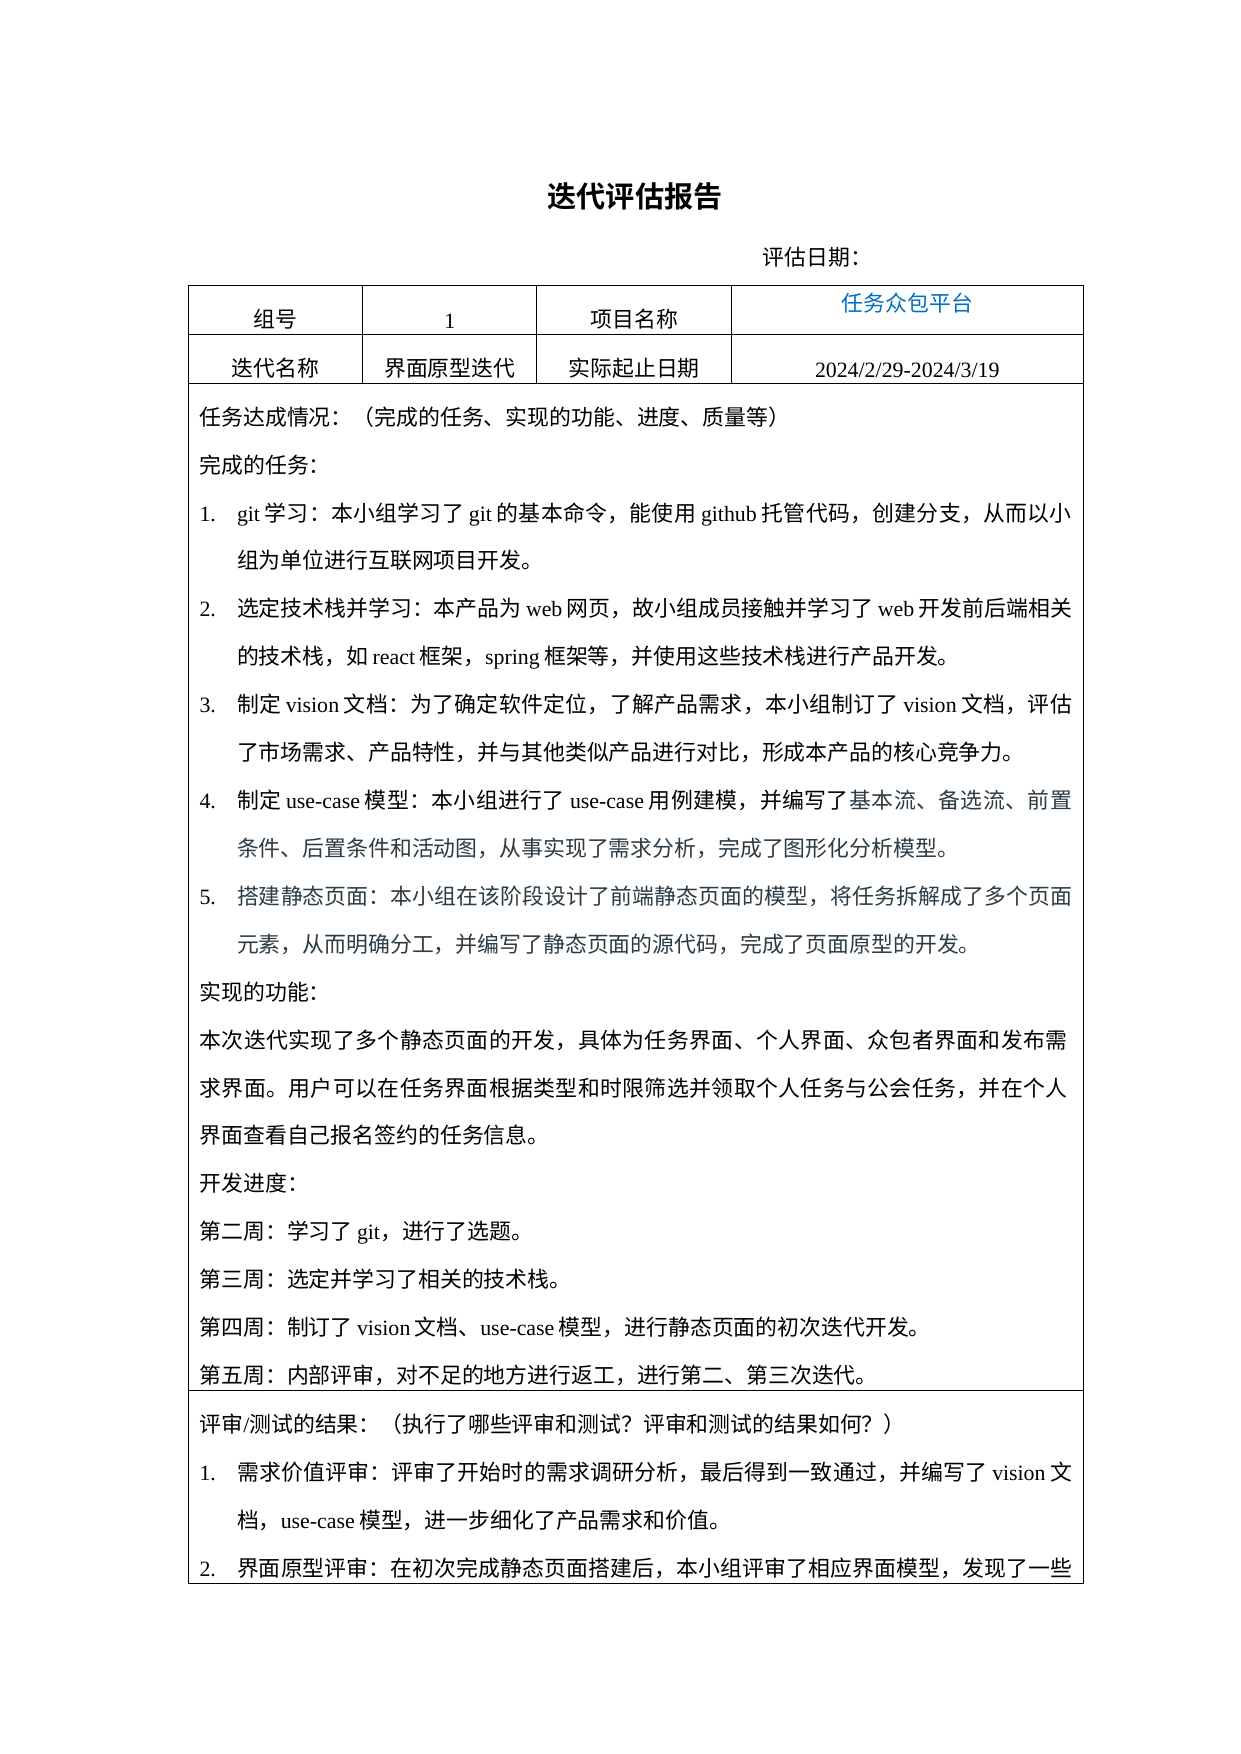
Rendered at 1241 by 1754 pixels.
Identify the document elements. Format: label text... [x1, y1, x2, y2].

table_cell 任务达成情况：（完成的任务、实现的功能、进度、质量等） 完成的任务： git学习：本小组学习了git的基本命令，能使用github托管代码，创建分支，从而以小组为单位进行互联网项目开发。 选定技术栈并学习：本产品为web网页，故小组成员接触并学习了web开发前后端相关的技术栈，如react框架，spring框架等，并使用这些技术栈进行产品开发。 制定vision文档：为了确定软件定位，了解产品需求，本小组制订了vision文档，评估了市场需求、产品特性，并与其他类似产品进行对比，形成本产品的核心竞争力。 制定use-case模型：本小组进行了use-case用例建模，并编写了基本流、备选流、前置条件、后置条件和活动图，从事实现了需求分析，完成了图形化分析模型。 搭建静态页面：本小组在该阶段设计了前端静态页面的模型，将任务拆解成了多个页面元素，从而明确分工，并编写了静态页面的源代码，完成了页面原型的开发。 实现的功能： 本次迭代实现了多个静态页面的开发，具体为任务界面、个人界面、众包者界面和发布需求界面。用户可以在任务界面根据类型和时限筛选并领取个人任务与公会任务，并在个人界面查看自己报名签约的任务信息。 开发进度： 第二周：学习了git，进行了选题。 第三周：选定并学习了相关的技术栈。 第四周：制订了vision文档、use-case模型，进行静态页面的初次迭代开发。 第五周：内部评审，对不足的地方进行返工，进行第二、第三次迭代。 [189, 384, 1083, 1390]
table_cell 迭代名称 [189, 335, 362, 382]
table_header 任务众包平台 [732, 286, 1083, 333]
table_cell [189, 1391, 1083, 1582]
table_cell 实际起止日期 [537, 335, 731, 382]
table_header 组号 [189, 286, 362, 333]
table_cell 2024/2/29-2024/3/19 [732, 335, 1083, 382]
table_header 项目名称 [537, 286, 731, 333]
text 迭代评估报告 [187, 162, 1053, 227]
table_cell 界面原型迭代 [363, 335, 536, 382]
table_header 1 [363, 286, 536, 333]
text 评估日期： [187, 239, 1053, 272]
